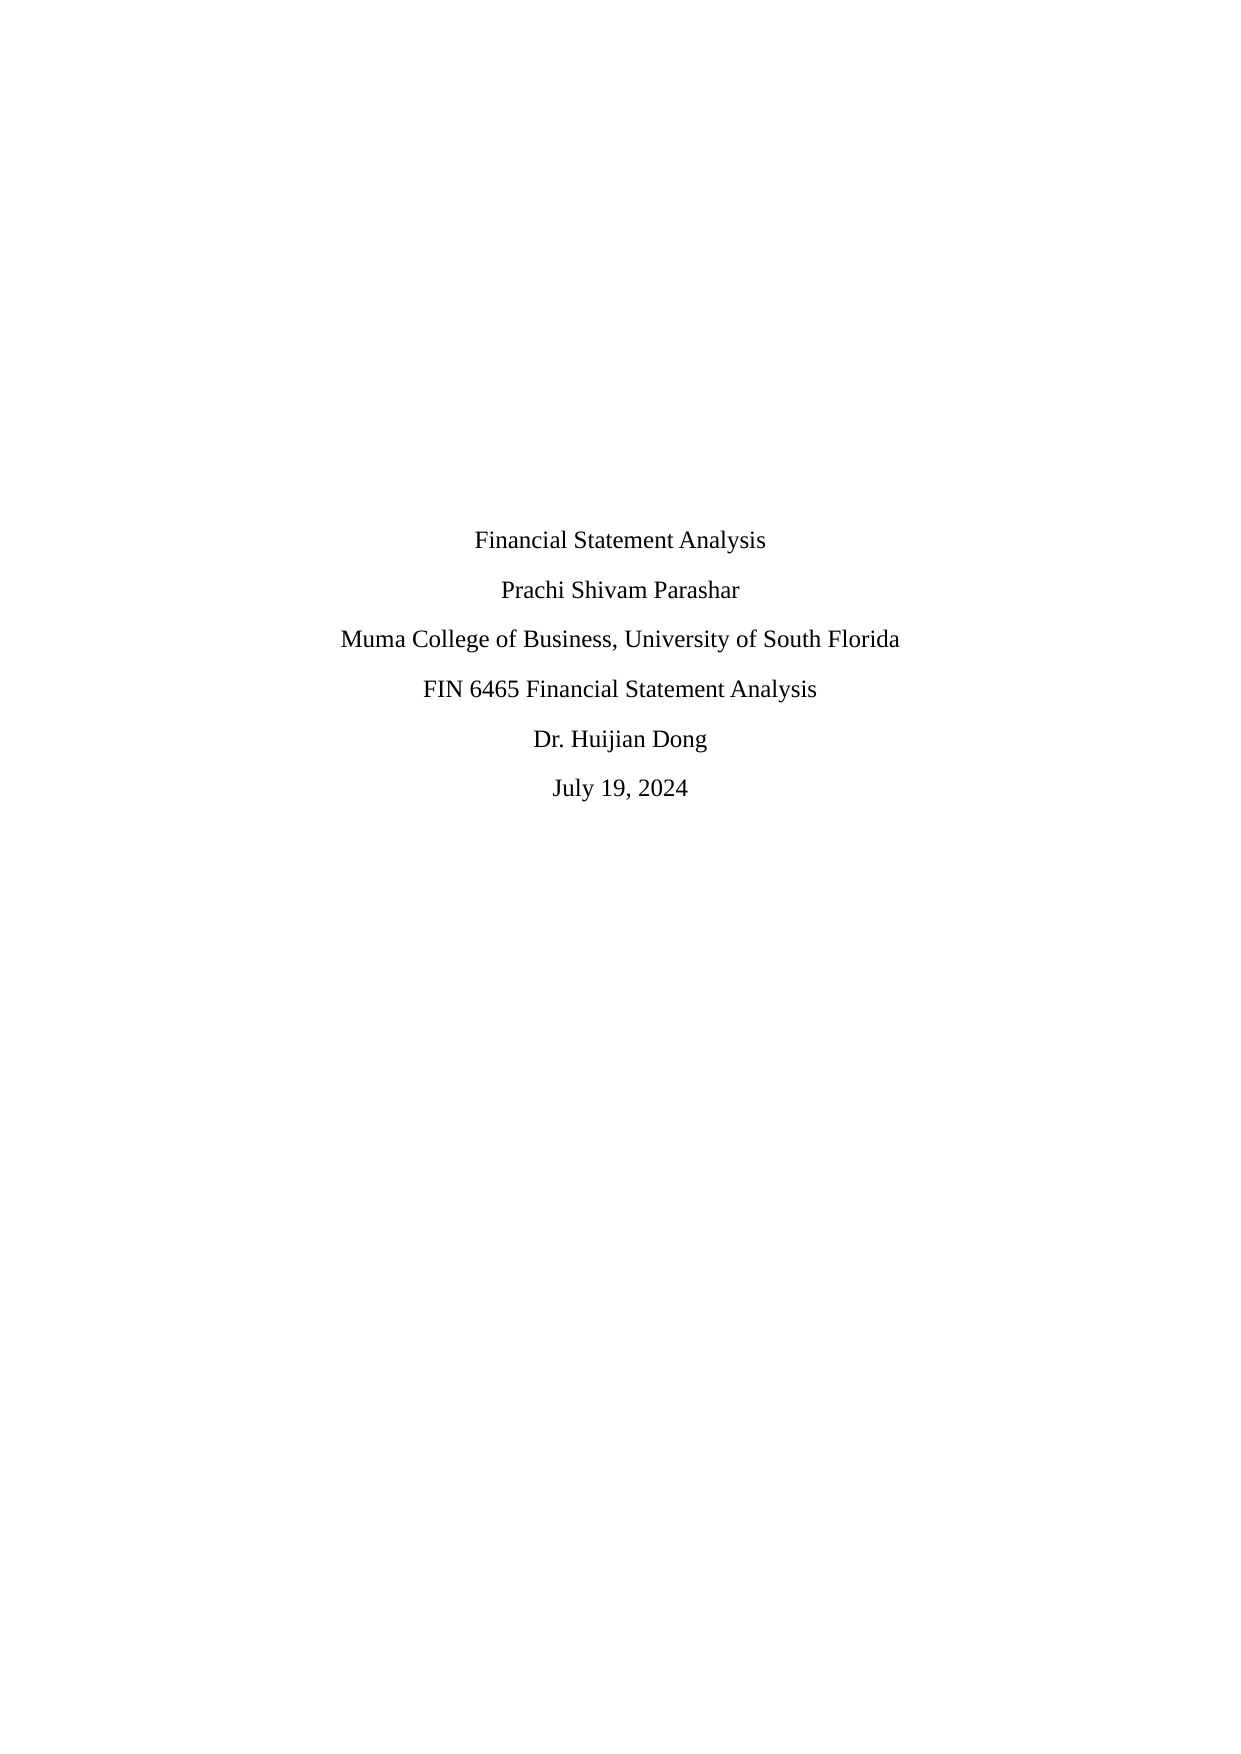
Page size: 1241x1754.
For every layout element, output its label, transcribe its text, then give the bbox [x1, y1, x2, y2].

text FIN 6465 Financial Statement Analysis [150, 674, 1090, 703]
text July 19, 2024 [150, 773, 1090, 802]
text Muma College of Business, University of South Florida [150, 624, 1090, 653]
text Dr. Huijian Dong [150, 724, 1090, 752]
text Financial Statement Analysis [150, 525, 1090, 554]
text Prachi Shivam Parashar [150, 575, 1090, 603]
